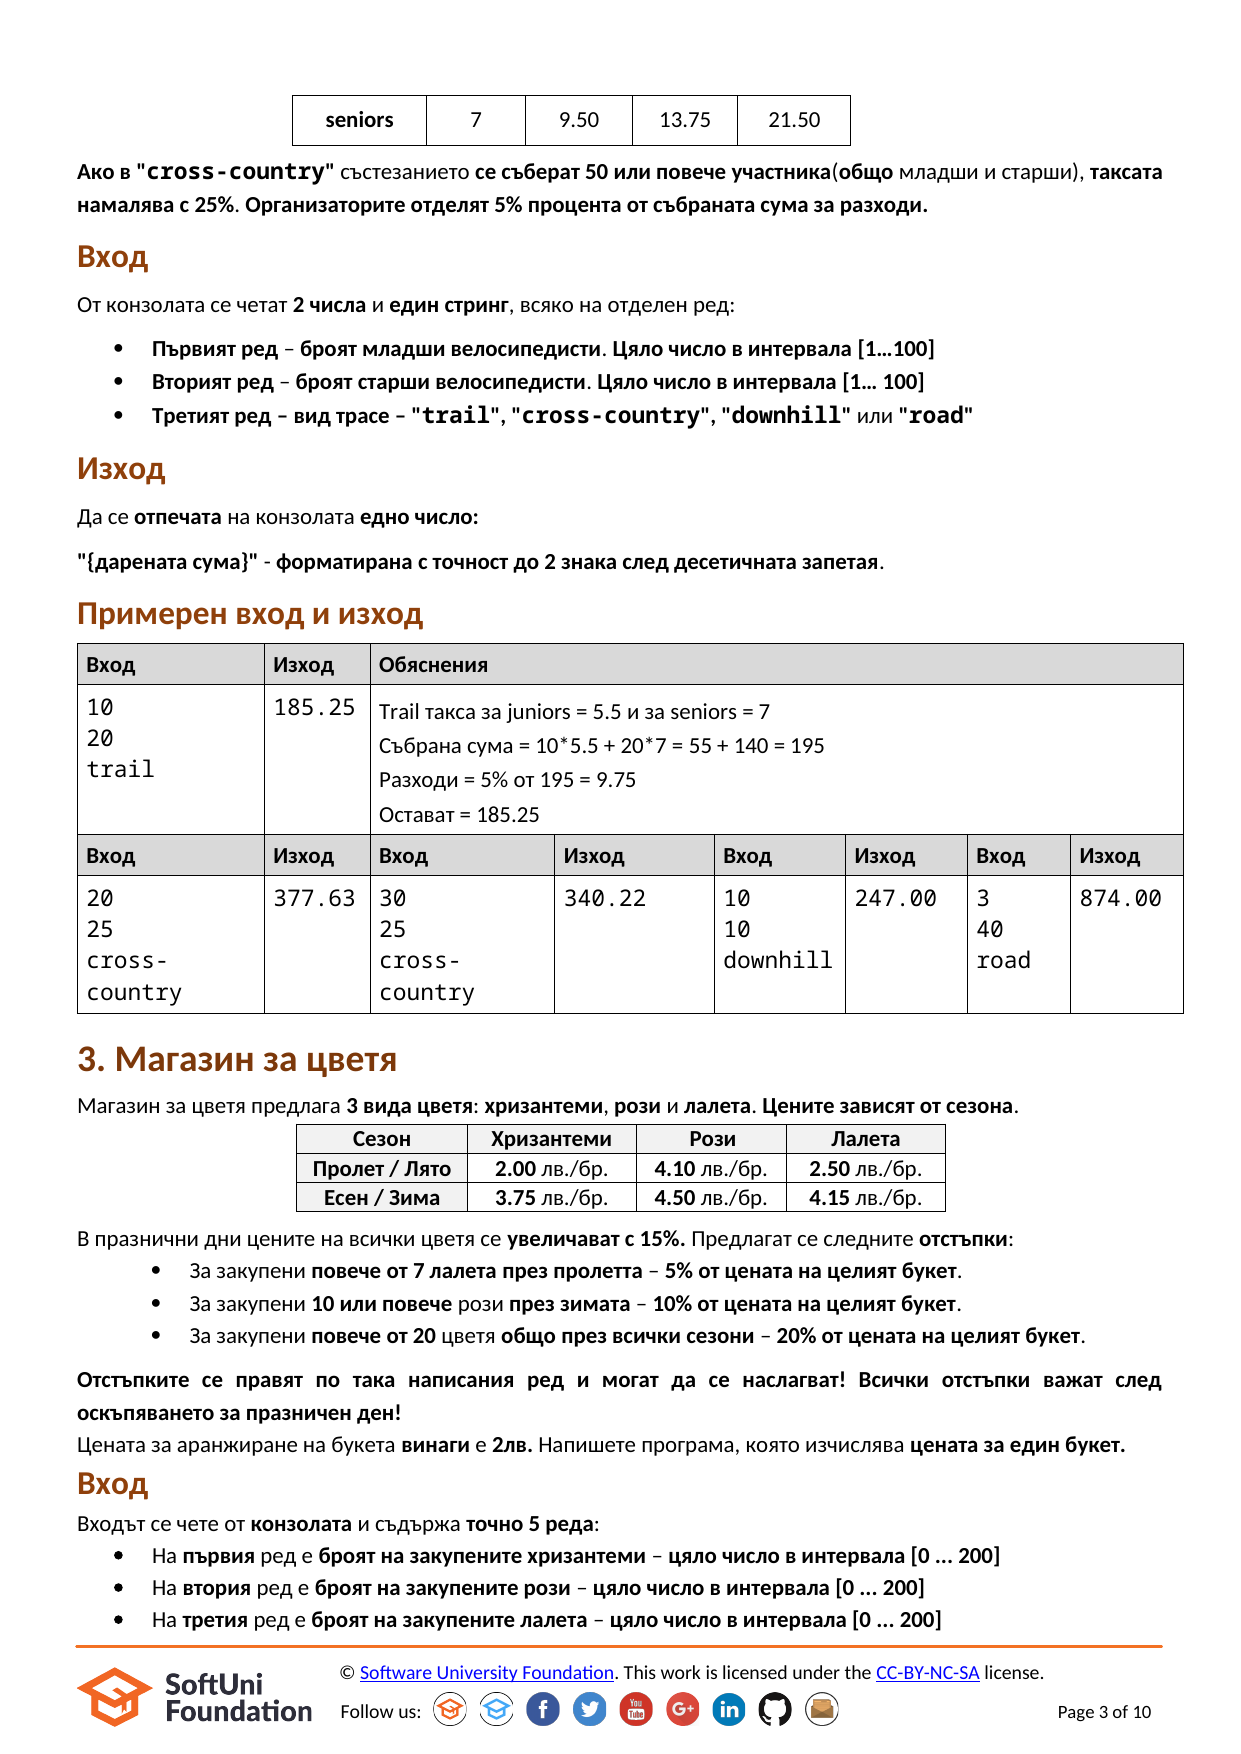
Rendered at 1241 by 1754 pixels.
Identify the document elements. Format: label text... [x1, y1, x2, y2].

picture [736, 1693, 746, 1703]
table_cell 2.50 лв./бр. [787, 1154, 945, 1182]
table_cell 247.00 [846, 876, 967, 1013]
table_header Обяснения [371, 644, 1183, 684]
table_cell Есен / Зима [297, 1183, 467, 1211]
list За закупени повече от 20 цветя общо през всички сезони – 20% от цената на целият букет. [152, 1321, 1163, 1349]
table_cell 20 25 cross-country [78, 876, 264, 1013]
subtitle Вход [77, 235, 1163, 276]
table_cell 4.15 лв./бр. [787, 1183, 945, 1211]
table_cell 13.75 [633, 96, 737, 145]
table_cell 340.22 [555, 876, 714, 1013]
text "{дарената сума}" - форматирана с точност до 2 знака след десетичната запетая. [77, 547, 1163, 575]
table_cell 874.00 [1071, 876, 1183, 1013]
picture [712, 1716, 722, 1726]
table_cell 4.10 лв./бр. [637, 1154, 786, 1182]
table_cell Изход [555, 835, 714, 875]
table_cell 10 20 trail [78, 685, 264, 834]
list За закупени повече от 7 лалета през пролетта – 5% от цената на целият букет. [152, 1256, 1163, 1284]
list На третия ред е броят на закупените лалета – цяло число в интервала [0 ... 200] [114, 1605, 1163, 1633]
table_cell Вход [715, 835, 845, 875]
picture [76, 1667, 312, 1727]
table_cell Изход [265, 835, 370, 875]
table_cell Вход [968, 835, 1070, 875]
text Цената за аранжиране на букета винаги е 2лв. Напишете програма, която изчислява цената за един букет. [77, 1430, 1163, 1458]
table_cell 185.25 [265, 685, 370, 834]
table_header Сезон [297, 1125, 467, 1153]
text В празнични дни цените на всички цветя се увеличават с 15%. Предлагат се следните отстъпки: [77, 1224, 1163, 1252]
picture [619, 1692, 653, 1726]
picture [727, 1707, 738, 1717]
text Да се отпечата на конзолата едно число: [77, 502, 1163, 531]
text Входът се чете от конзолата и съдържа точно 5 реда: [77, 1509, 1163, 1537]
table_cell 4.50 лв./бр. [637, 1183, 786, 1211]
table_header Хризантеми [468, 1125, 636, 1153]
table_cell Пролет / Лято [297, 1154, 467, 1182]
table_cell 7 [427, 96, 525, 145]
picture [712, 1693, 722, 1703]
picture [573, 1692, 607, 1726]
table_cell Изход [846, 835, 967, 875]
table_header Вход [78, 644, 264, 684]
table_cell 377.63 [265, 876, 370, 1013]
picture [736, 1716, 746, 1726]
table_cell Изход [1071, 835, 1183, 875]
list Третият ред – вид трасе – "trail", "cross-country", "downhill" или "road" [114, 399, 1163, 430]
subtitle Изход [77, 447, 1163, 488]
picture [433, 1692, 467, 1726]
text Ако в "cross-country" състезанието се съберат 50 или повече участника(общо младши и старши), таксата намалява с 25%. Организаторите отделят 5% процента от събраната сума за разходи. [77, 155, 1163, 218]
table_cell Вход [371, 835, 554, 875]
table_cell 30 25 cross-country [371, 876, 554, 1013]
table_cell Вход [78, 835, 264, 875]
table_cell Trail такса за juniors = 5.5 и за seniors = 7 Събрана сума = 10*5.5 + 20*7 = 55 + 140 = 195 Разходи = 5% от 195 = 9.75 Остават = 185.25 [371, 685, 1183, 834]
list Първият ред – броят младши велосипедисти. Цяло число в интервала [1…100] [114, 334, 1163, 363]
picture [480, 1692, 513, 1726]
table_cell 10 10 downhill [715, 876, 845, 1013]
list За закупени 10 или повече рози през зимата – 10% от цената на целият букет. [152, 1289, 1163, 1317]
text Магазин за цветя предлага 3 вида цветя: хризантеми, рози и лалета. Цените зависят от сезона. [77, 1091, 1163, 1119]
table_header Рози [637, 1125, 786, 1153]
list Вторият ред – броят старши велосипедисти. Цяло число в интервала [1… 100] [114, 367, 1163, 395]
table_cell 2.00 лв./бр. [468, 1154, 636, 1182]
table_header Лалета [787, 1125, 945, 1153]
table_cell 9.50 [526, 96, 632, 145]
list На първия ред е броят на закупените хризантеми – цяло число в интервала [0 ... 200] [114, 1541, 1163, 1569]
table_header Изход [265, 644, 370, 684]
table_cell 3.75 лв./бр. [468, 1183, 636, 1211]
table_cell 3 40 road [968, 876, 1070, 1013]
subtitle Магазин за цветя [77, 1034, 1163, 1080]
subtitle Вход [77, 1462, 1163, 1503]
text Отстъпките се правят по така написания ред и могат да се наслагват! Всички отстъпки важат след оскъпяването за празничен ден! [77, 1366, 1163, 1426]
list На втория ред е броят на закупените рози – цяло число в интервала [0 ... 200] [114, 1573, 1163, 1601]
subtitle Примерен вход и изход [77, 592, 1163, 633]
table_cell seniors [293, 96, 426, 145]
text От конзолата се четат 2 числа и един стринг, всяко на отделен ред: [77, 290, 1163, 318]
table_cell 21.50 [738, 96, 850, 145]
picture [805, 1692, 839, 1726]
picture [526, 1692, 560, 1726]
picture [758, 1692, 792, 1726]
picture [666, 1692, 700, 1726]
